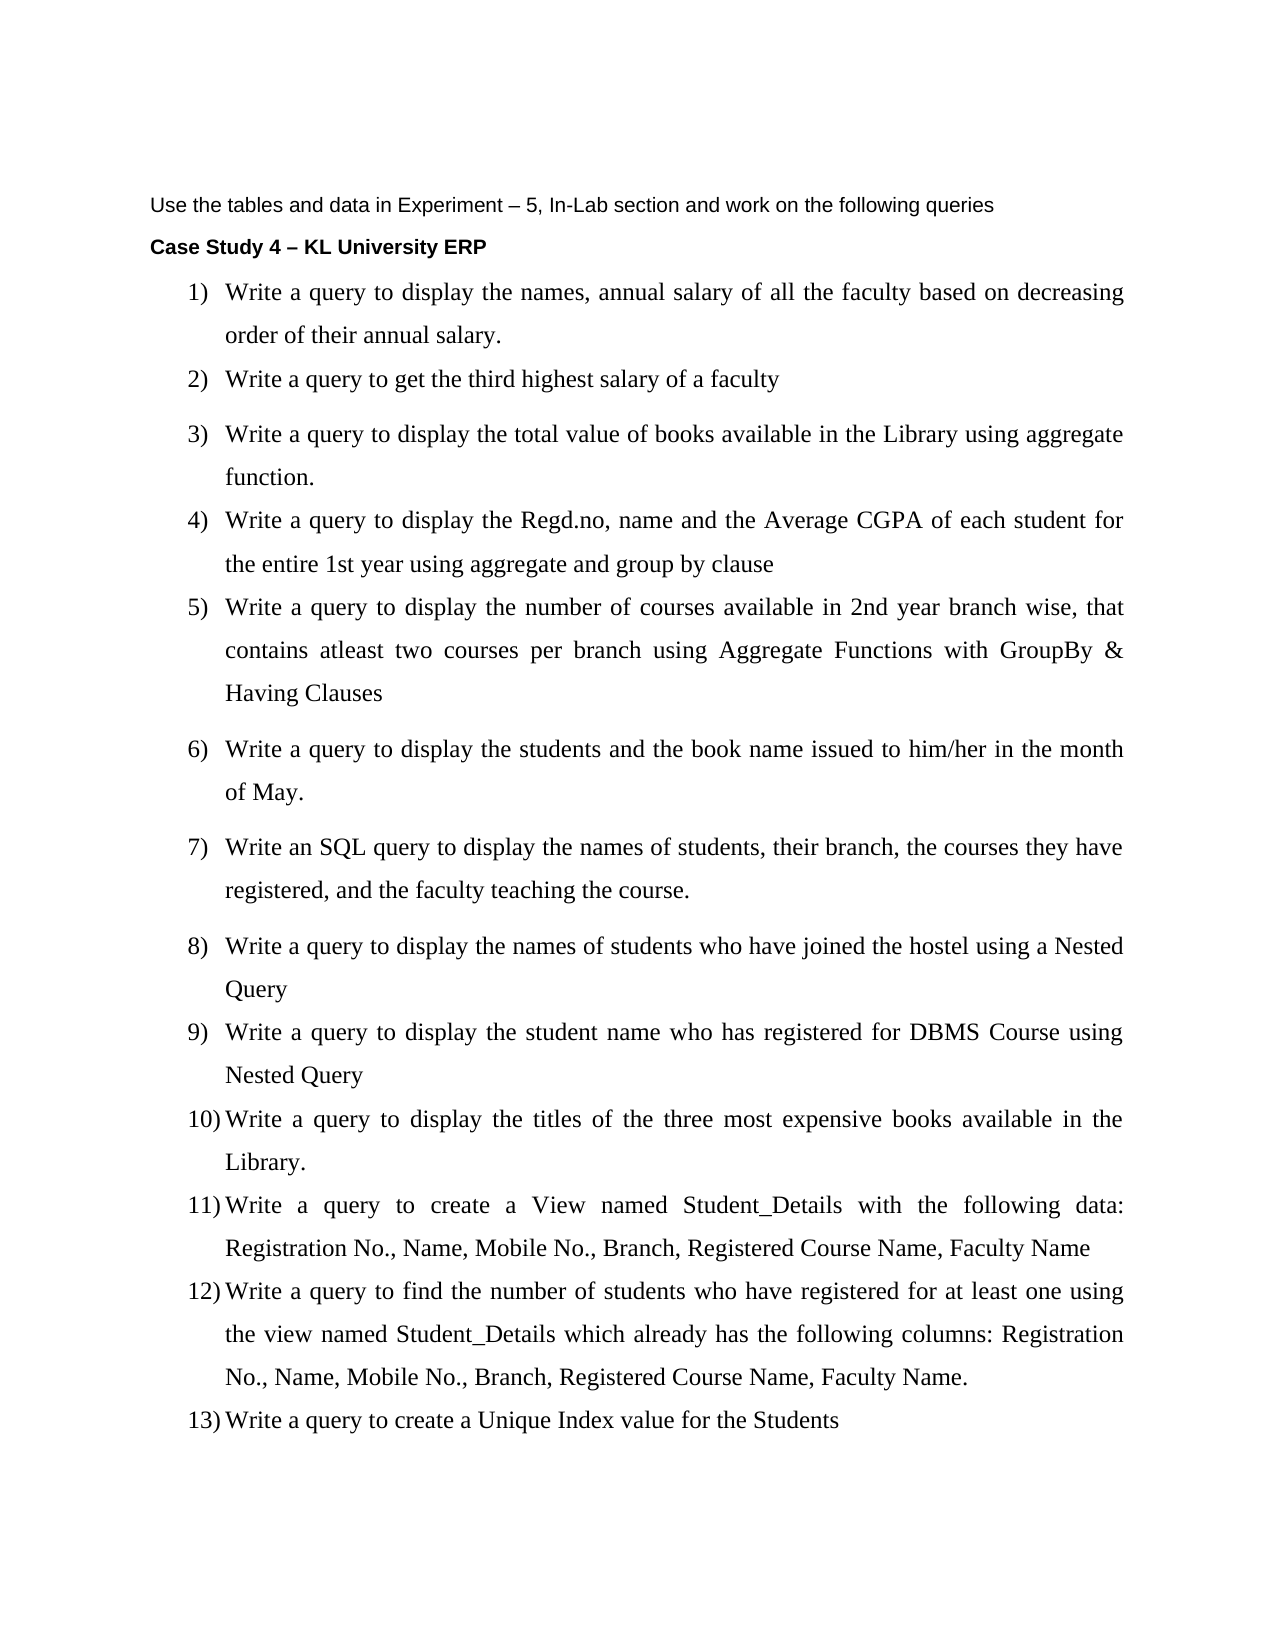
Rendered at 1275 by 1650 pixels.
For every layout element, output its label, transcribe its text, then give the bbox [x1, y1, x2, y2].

list Write a query to get the third highest salary of a faculty [187, 364, 1125, 392]
list Write a query to find the number of students who have registered for at least one using the view named Student_Details which already has the following columns: Registration No., Name, Mobile No., Branch, Registered Course Name, Faculty Name. [187, 1276, 1125, 1391]
list Write a query to display the number of courses available in 2nd year branch wise, that contains atleast two courses per branch using Aggregate Functions with GroupBy & Having Clauses [187, 592, 1125, 707]
list Write a query to display the titles of the three most expensive books available in the Library. [187, 1104, 1125, 1176]
list Write a query to create a Unique Index value for the Students [187, 1406, 1125, 1434]
list Write a query to create a View named Student_Details with the following data: Registration No., Name, Mobile No., Branch, Registered Course Name, Faculty Name [187, 1190, 1125, 1262]
list Write a query to display the student name who has registered for DBMS Course using Nested Query [187, 1017, 1125, 1089]
list Write a query to display the total value of books available in the Library using aggregate function. [187, 419, 1125, 491]
list Write a query to display the names of students who have joined the hostel using a Nested Query [187, 931, 1125, 1003]
list Write a query to display the names, annual salary of all the faculty based on decreasing order of their annual salary. [187, 277, 1125, 349]
text Use the tables and data in Experiment – 5, In-Lab section and work on the following queries [150, 192, 1125, 216]
list Write a query to display the students and the book name issued to him/her in the month of May. [187, 734, 1125, 806]
list Write an SQL query to display the names of students, their branch, the courses they have registered, and the faculty teaching the course. [187, 832, 1125, 904]
list Write a query to display the Regd.no, name and the Average CGPA of each student for the entire 1st year using aggregate and group by clause [187, 506, 1125, 577]
text Case Study 4 – KL University ERP [150, 235, 1125, 259]
